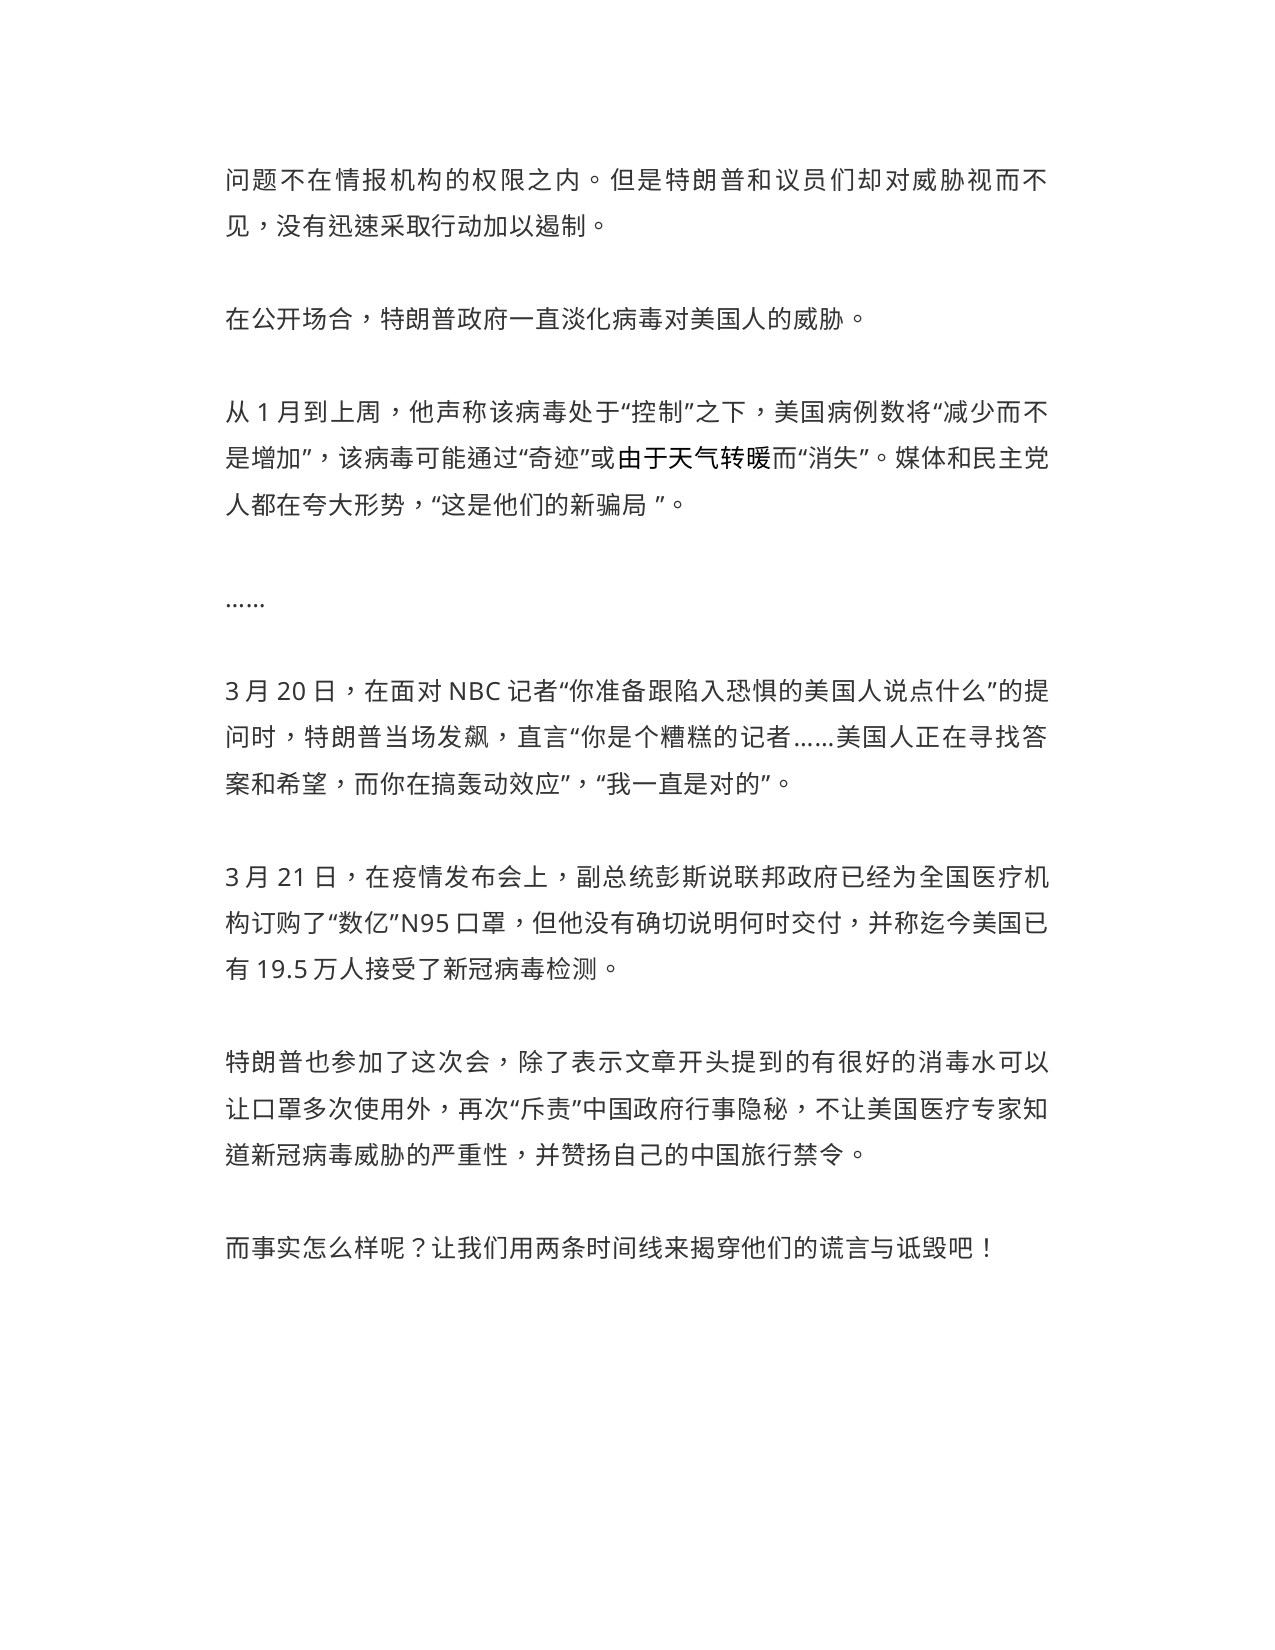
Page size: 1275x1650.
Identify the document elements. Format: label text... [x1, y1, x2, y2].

text 而事实怎么样呢？让我们用两条时间线来揭穿他们的谎言与诋毁吧！ [225, 1218, 1050, 1265]
text 3月20日，在面对NBC记者“你准备跟陷入恐惧的美国人说点什么”的提问时，特朗普当场发飙，直言“你是个糟糕的记者……美国人正在寻找答案和希望，而你在搞轰动效应”，“我一直是对的”。 [225, 661, 1050, 800]
text 特朗普也参加了这次会，除了表示文章开头提到的有很好的消毒水可以让口罩多次使用外，再次“斥责”中国政府行事隐秘，不让美国医疗专家知道新冠病毒威胁的严重性，并赞扬自己的中国旅行禁令。 [225, 1033, 1050, 1172]
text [225, 150, 1050, 243]
text 从1月到上周，他声称该病毒处于“控制”之下，美国病例数将“减少而不是增加”，该病毒可能通过“奇迹”或由于天气转暖而“消失”。媒体和民主党人都在夸大形势，“这是他们的新骗局 ”。 [225, 382, 1050, 522]
text 在公开场合，特朗普政府一直淡化病毒对美国人的威胁。 [225, 289, 1050, 336]
text …… [225, 568, 1050, 614]
text 3月21日，在疫情发布会上，副总统彭斯说联邦政府已经为全国医疗机构订购了“数亿”N95口罩，但他没有确切说明何时交付，并称迄今美国已有19.5万人接受了新冠病毒检测。 [225, 847, 1050, 986]
